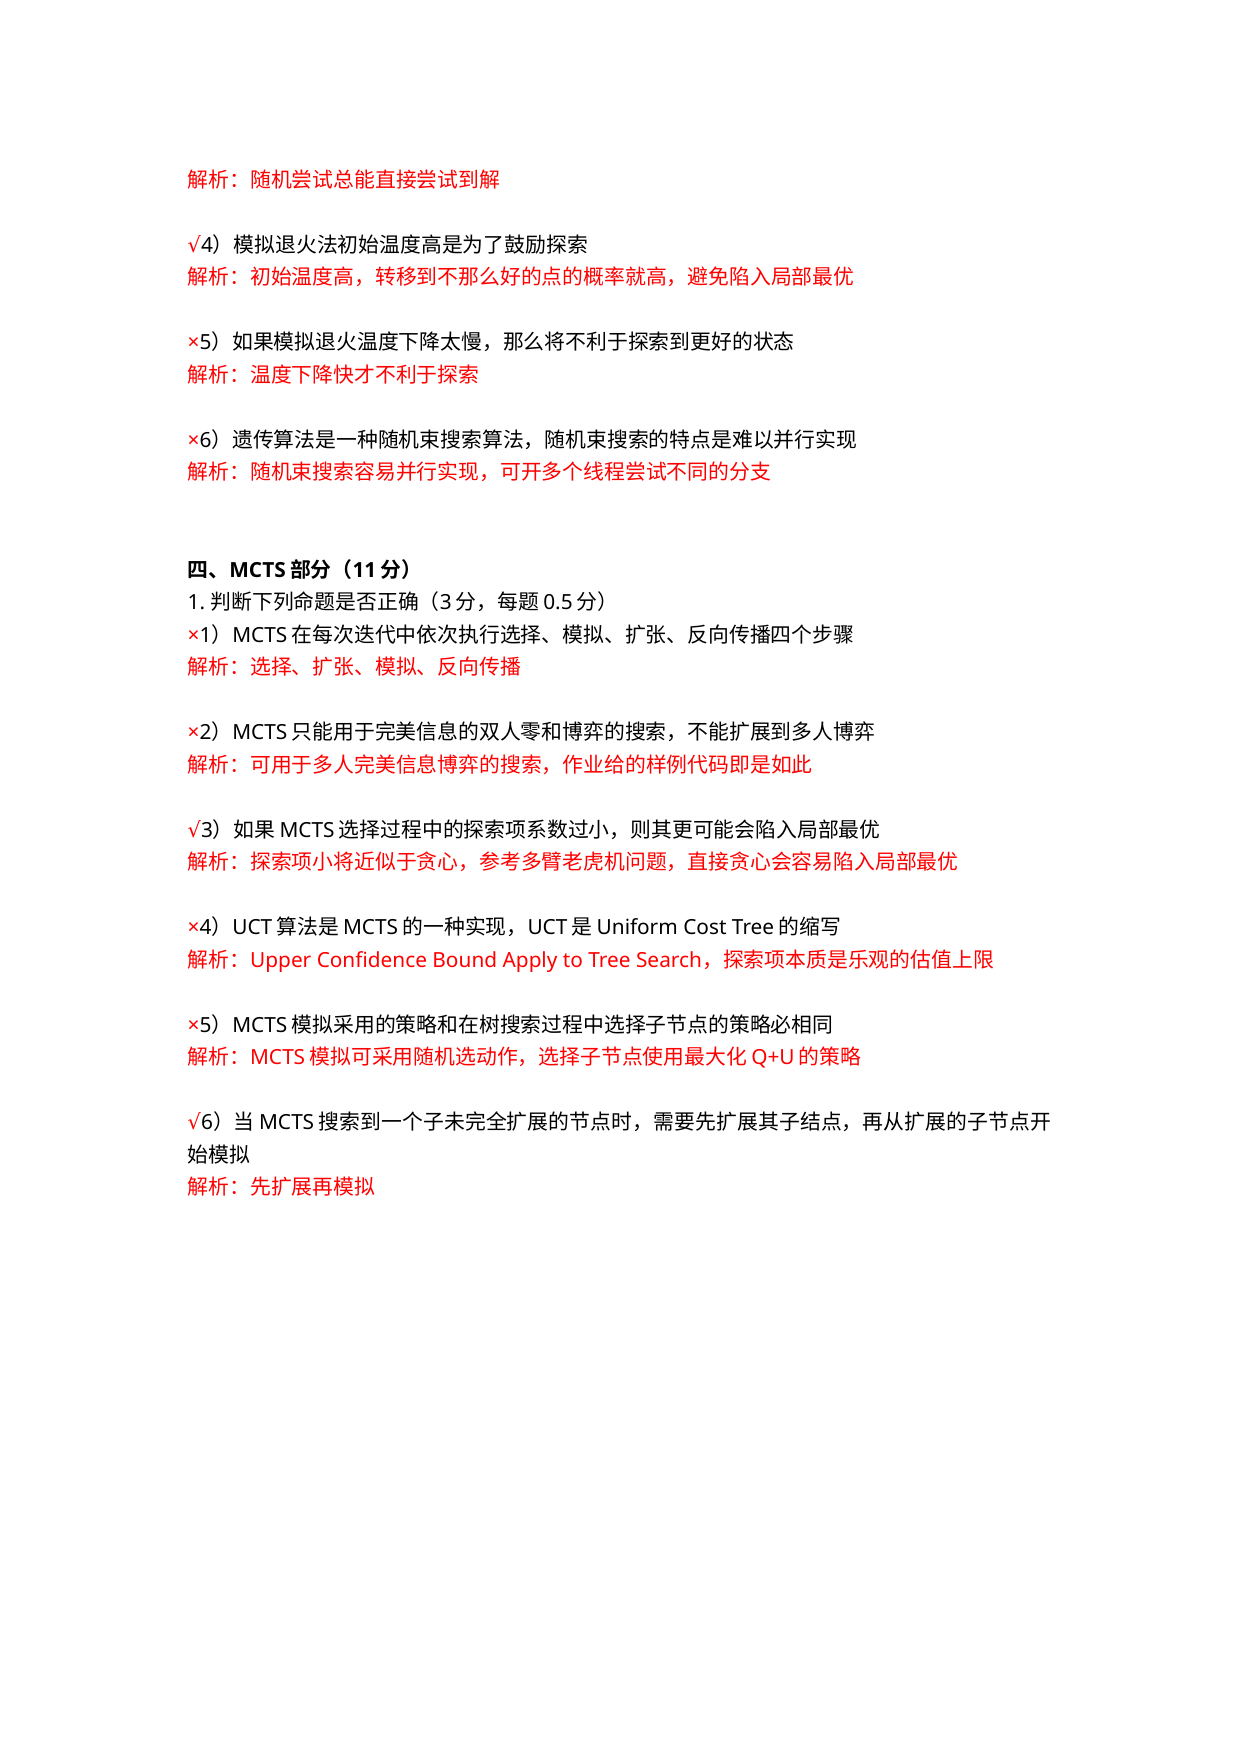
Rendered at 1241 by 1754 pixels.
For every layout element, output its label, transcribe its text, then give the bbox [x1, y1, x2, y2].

text ×5）MCTS模拟采用的策略和在树搜索过程中选择子节点的策略必相同 [187, 1007, 1053, 1039]
text 解析：随机束搜索容易并行实现，可开多个线程尝试不同的分支 [187, 454, 1053, 487]
text 解析：初始温度高，转移到不那么好的点的概率就高，避免陷入局部最优 [187, 259, 1053, 292]
text 解析：探索项小将近似于贪心，参考多臂老虎机问题，直接贪心会容易陷入局部最优 [187, 844, 1053, 877]
text 解析：Upper Confidence Bound Apply to Tree Search，探索项本质是乐观的估值上限 [187, 942, 1053, 974]
text 解析：选择、扩张、模拟、反向传播 [187, 649, 1053, 682]
text √6）当MCTS搜索到一个子未完全扩展的节点时，需要先扩展其子结点，再从扩展的子节点开始模拟 [187, 1104, 1053, 1169]
text √3）如果MCTS选择过程中的探索项系数过小，则其更可能会陷入局部最优 [187, 812, 1053, 844]
text 解析：先扩展再模拟 [187, 1169, 1053, 1202]
text √4）模拟退火法初始温度高是为了鼓励探索 [187, 227, 1053, 259]
text ×2）MCTS只能用于完美信息的双人零和博弈的搜索，不能扩展到多人博弈 [187, 714, 1053, 747]
text 解析：温度下降快才不利于探索 [187, 357, 1053, 389]
text 1. 判断下列命题是否正确（3分，每题0.5分） [187, 584, 1053, 617]
text ×1）MCTS在每次迭代中依次执行选择、模拟、扩张、反向传播四个步骤 [187, 617, 1053, 649]
text ×4）UCT算法是MCTS的一种实现，UCT是Uniform Cost Tree的缩写 [187, 909, 1053, 942]
text 解析：随机尝试总能直接尝试到解 [187, 162, 1053, 194]
text 解析：MCTS模拟可采用随机选动作，选择子节点使用最大化Q+U的策略 [187, 1039, 1053, 1072]
text 解析：可用于多人完美信息博弈的搜索，作业给的样例代码即是如此 [187, 747, 1053, 779]
text 四、MCTS部分（11分） [187, 552, 1053, 584]
text ×5）如果模拟退火温度下降太慢，那么将不利于探索到更好的状态 [187, 324, 1053, 357]
text ×6）遗传算法是一种随机束搜索算法，随机束搜索的特点是难以并行实现 [187, 422, 1053, 454]
